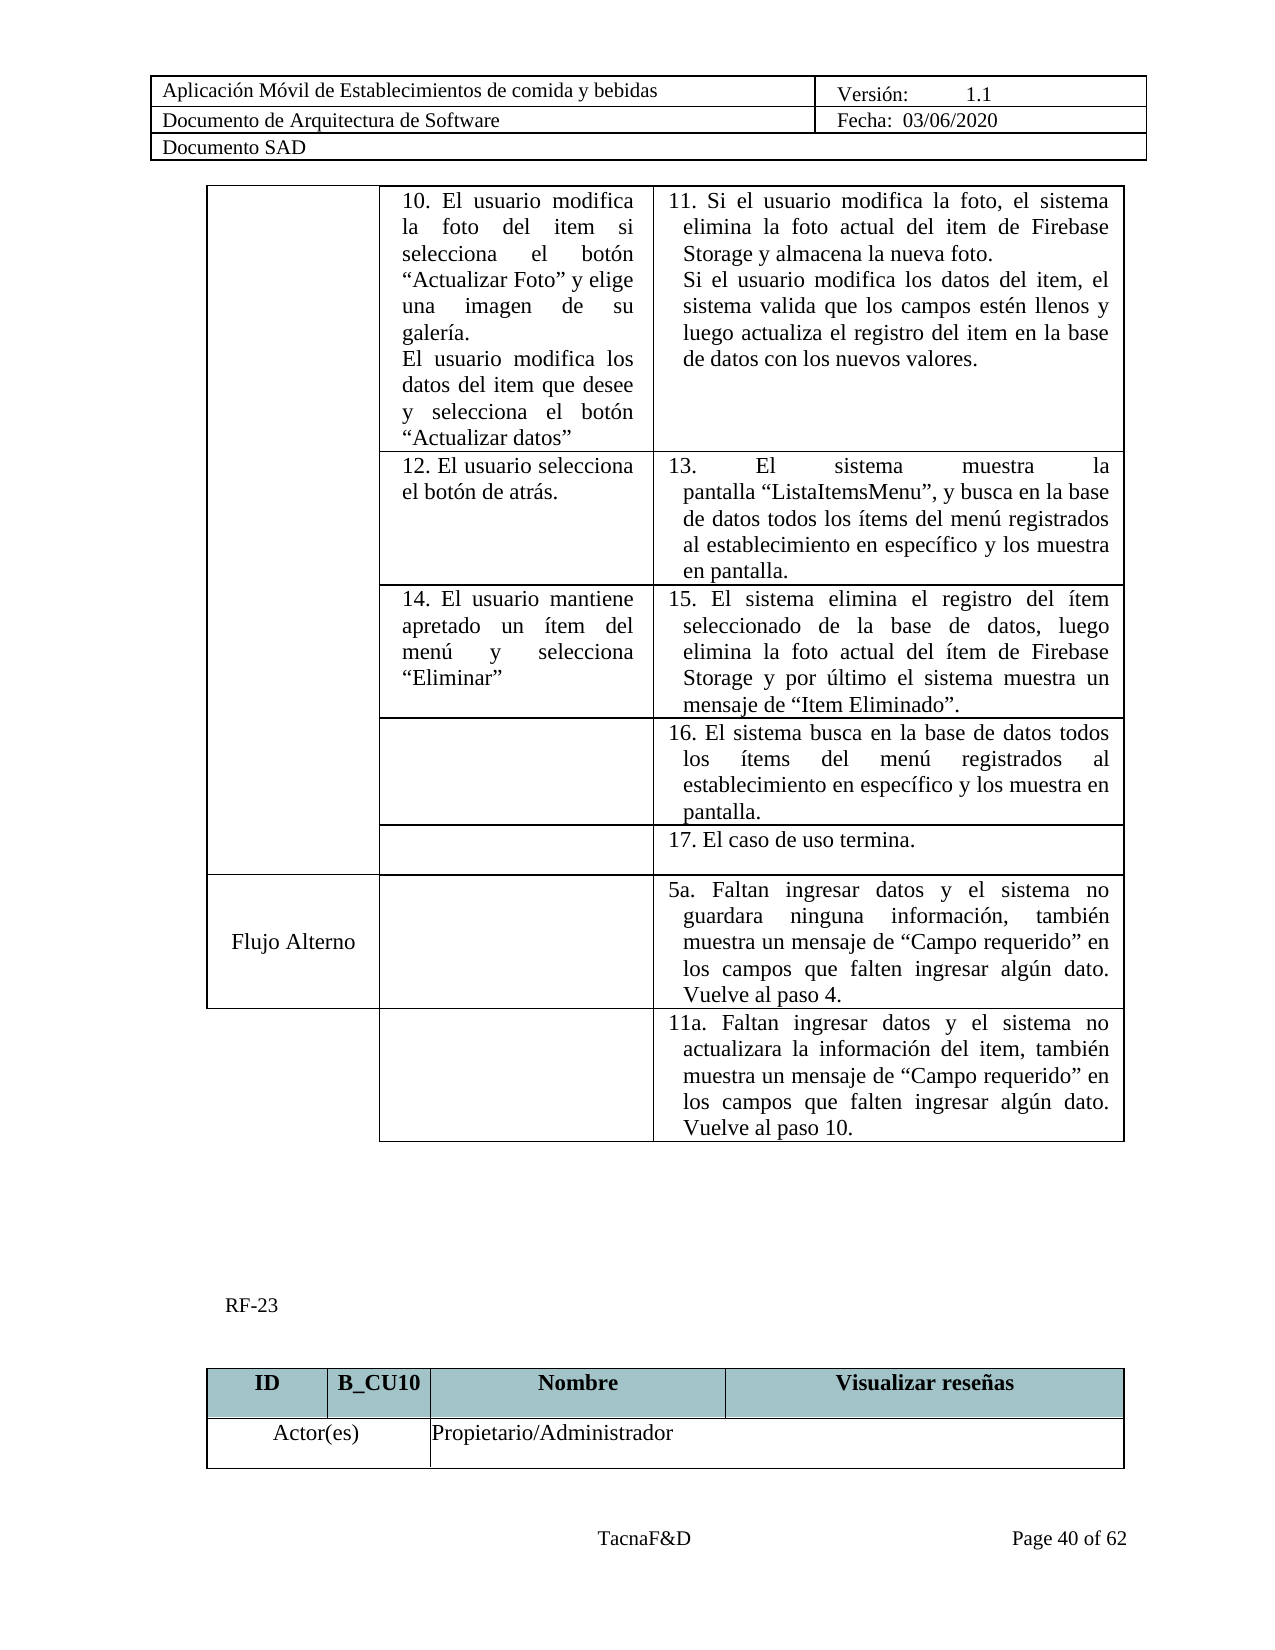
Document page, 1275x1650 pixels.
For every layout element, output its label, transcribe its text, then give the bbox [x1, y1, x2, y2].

table_header Visualizar reseñas [726, 1369, 1123, 1417]
text RF-23 [225, 1292, 1125, 1317]
table_cell 12. El usuario selecciona el botón de atrás. [380, 452, 653, 584]
table_cell 17. El caso de uso termina. [654, 826, 1123, 874]
table_cell 10. El usuario modifica la foto del item si selecciona el botón “Actualizar Foto” y elige una imagen de su galería. El usuario modifica los datos del item que desee y selecciona el botón “Actualizar datos” [380, 187, 653, 451]
table_cell Propietario/Administrador [431, 1419, 1123, 1467]
table_cell 13. El sistema muestra la pantalla “ListaItemsMenu”, y busca en la base de datos todos los ítems del menú registrados al establecimiento en específico y los muestra en pantalla. [654, 452, 1123, 584]
table_header B_CU10 [328, 1369, 430, 1417]
table_cell 11a. Faltan ingresar datos y el sistema no actualizara la información del item, también muestra un mensaje de “Campo requerido” en los campos que falten ingresar algún dato. Vuelve al paso 10. [654, 1009, 1123, 1141]
table_cell 15. El sistema elimina el registro del ítem seleccionado de la base de datos, luego elimina la foto actual del ítem de Firebase Storage y por último el sistema muestra un mensaje de “Item Eliminado”. [654, 586, 1123, 717]
table_cell [380, 876, 653, 1007]
table_cell Actor(es) [208, 1419, 430, 1467]
table_cell 11. Si el usuario modifica la foto, el sistema elimina la foto actual del item de Firebase Storage y almacena la nueva foto. Si el usuario modifica los datos del item, el sistema valida que los campos estén llenos y luego actualiza el registro del item en la base de datos con los nuevos valores. [654, 187, 1123, 451]
table_cell [380, 719, 653, 824]
table_cell [380, 826, 653, 874]
table_header ID [208, 1369, 327, 1417]
table_cell 16. El sistema busca en la base de datos todos los ítems del menú registrados al establecimiento en específico y los muestra en pantalla. [654, 719, 1123, 824]
table_cell Flujo Alterno [208, 875, 379, 1007]
table_cell 14. El usuario mantiene apretado un ítem del menú y selecciona “Eliminar” [380, 586, 653, 717]
table_cell [208, 186, 379, 874]
table_cell 5a. Faltan ingresar datos y el sistema no guardara ninguna información, también muestra un mensaje de “Campo requerido” en los campos que falten ingresar algún dato. Vuelve al paso 4. [654, 876, 1123, 1007]
table_cell [380, 1009, 653, 1141]
table_header Nombre [431, 1369, 725, 1417]
